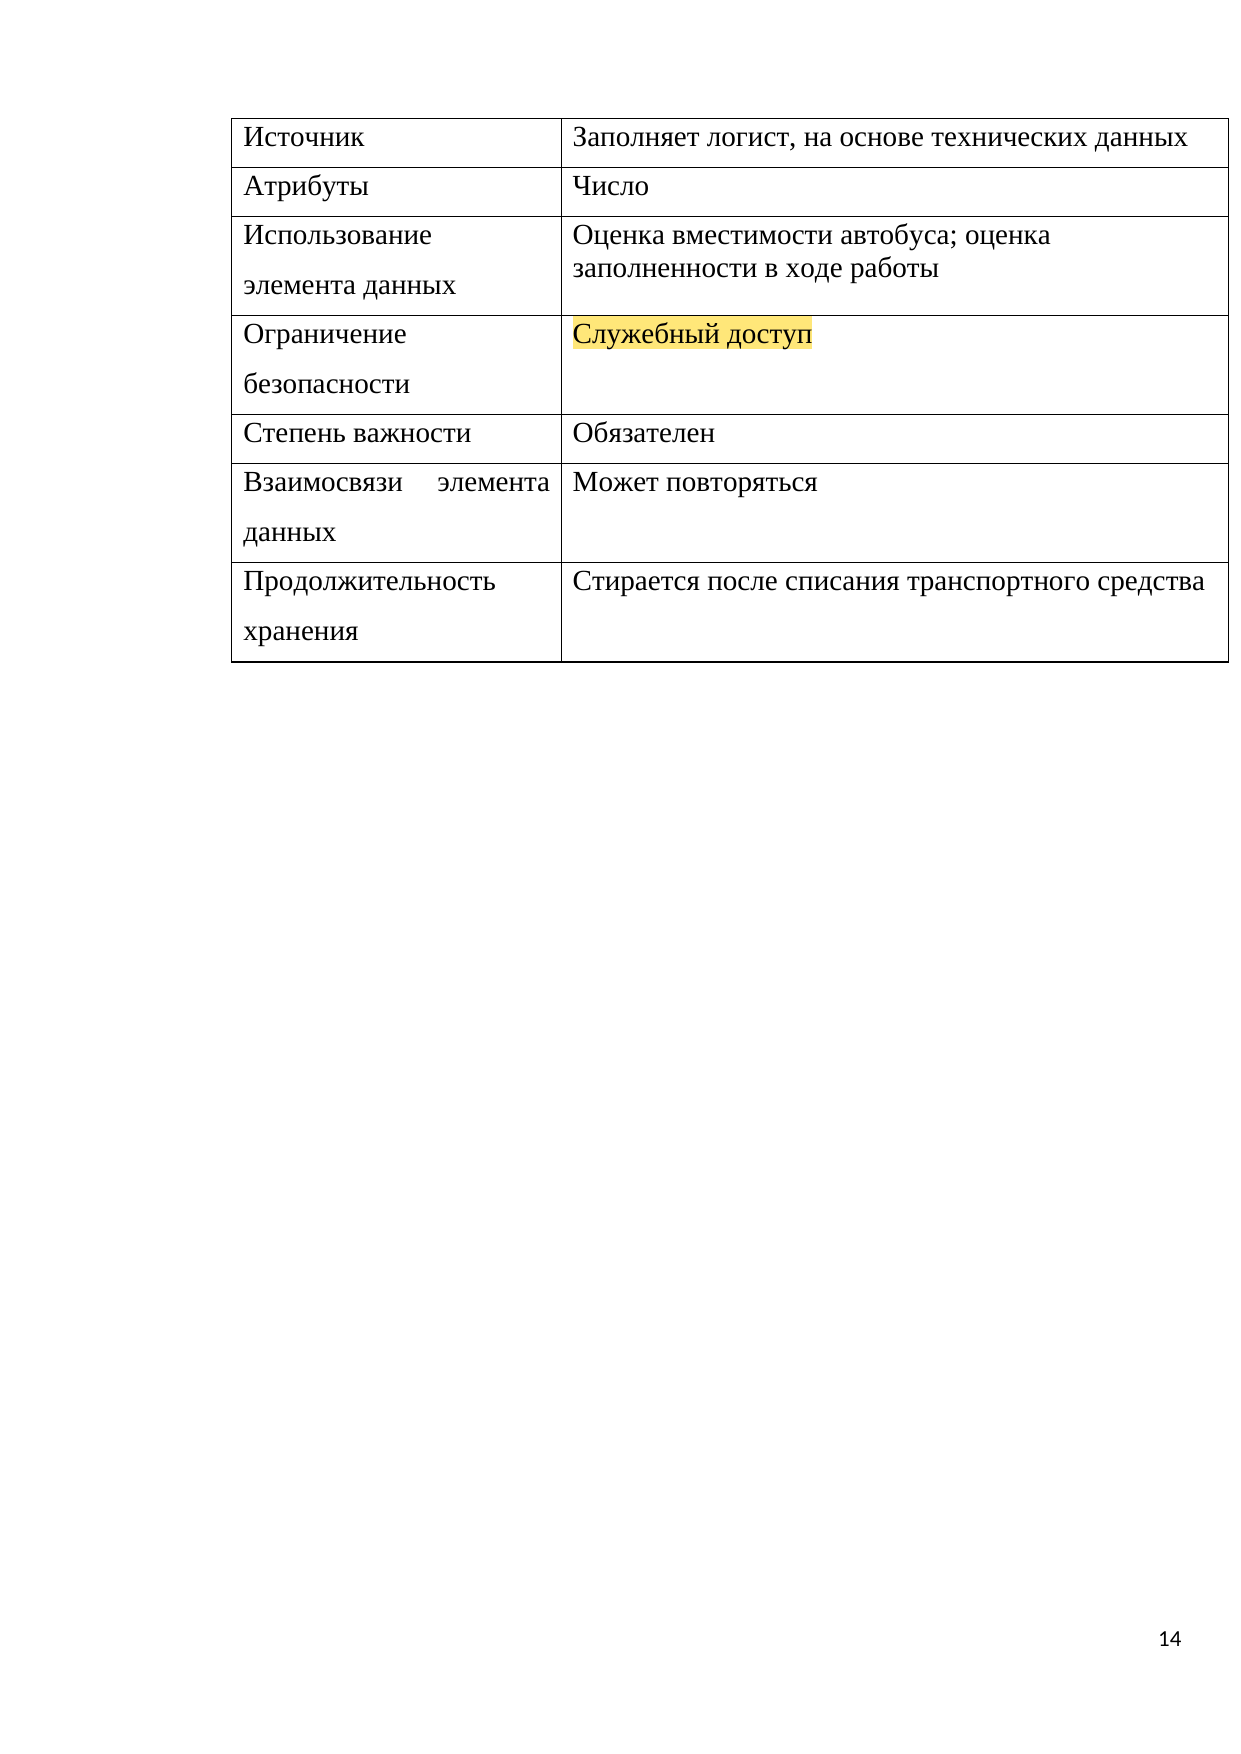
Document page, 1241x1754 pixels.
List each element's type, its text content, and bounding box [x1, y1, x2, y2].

table_cell Служебный доступ [562, 316, 1228, 414]
table_cell Стирается после списания транспортного средства [562, 563, 1228, 661]
table_header Источник [232, 119, 561, 167]
table_cell Продолжительность хранения [232, 563, 561, 661]
table_cell Атрибуты [232, 168, 561, 216]
table_cell Оценка вместимости автобуса; оценка заполненности в ходе работы [562, 217, 1228, 315]
table_header Заполняет логист, на основе технических данных [562, 119, 1228, 167]
table_cell Ограничение безопасности [232, 316, 561, 414]
table_cell Взаимосвязи элемента данных [232, 464, 561, 562]
table_cell Степень важности [232, 415, 561, 463]
table_cell Число [562, 168, 1228, 216]
table_cell Обязателен [562, 415, 1228, 463]
table_cell Использование элемента данных [232, 217, 561, 315]
table_cell Может повторяться [562, 464, 1228, 562]
